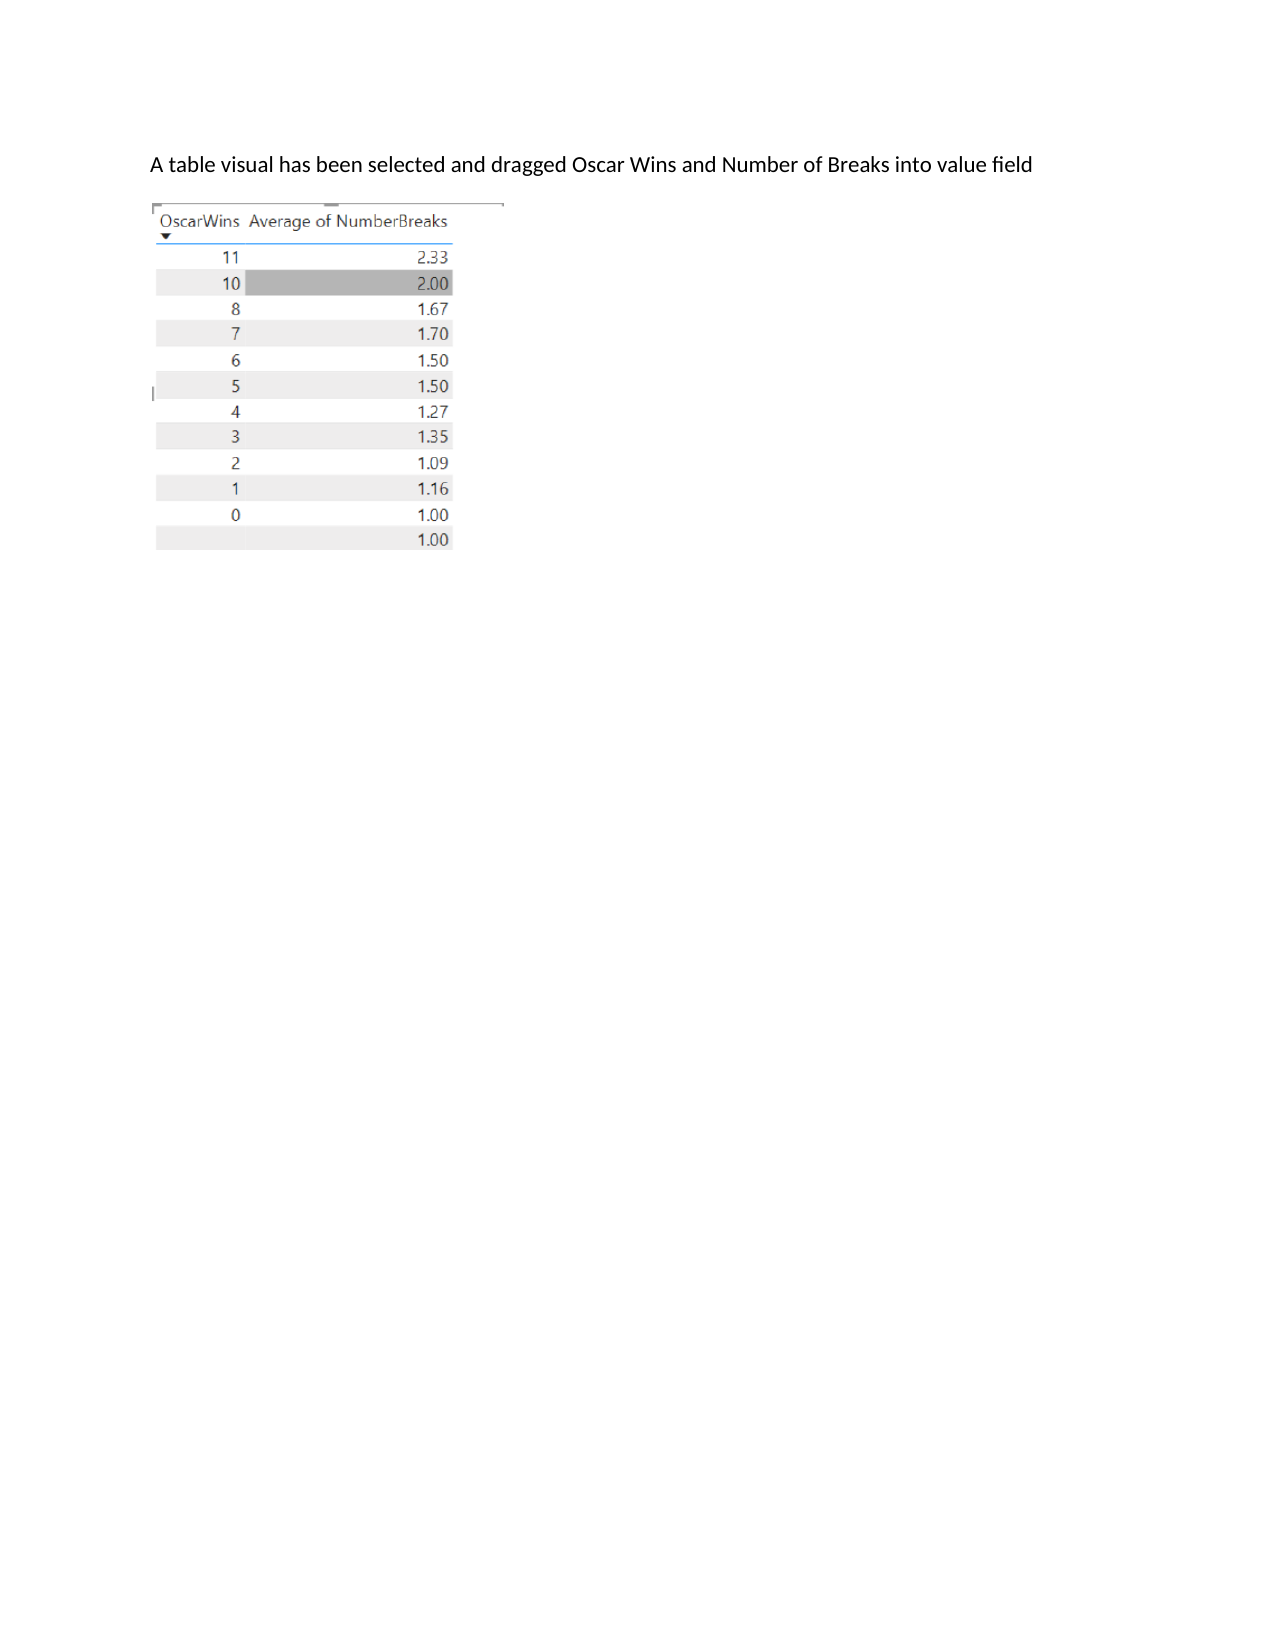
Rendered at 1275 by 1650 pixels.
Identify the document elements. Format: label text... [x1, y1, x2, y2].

text A table visual has been selected and dragged Oscar Wins and Number of Breaks into value field [150, 150, 1125, 178]
picture [150, 203, 504, 551]
